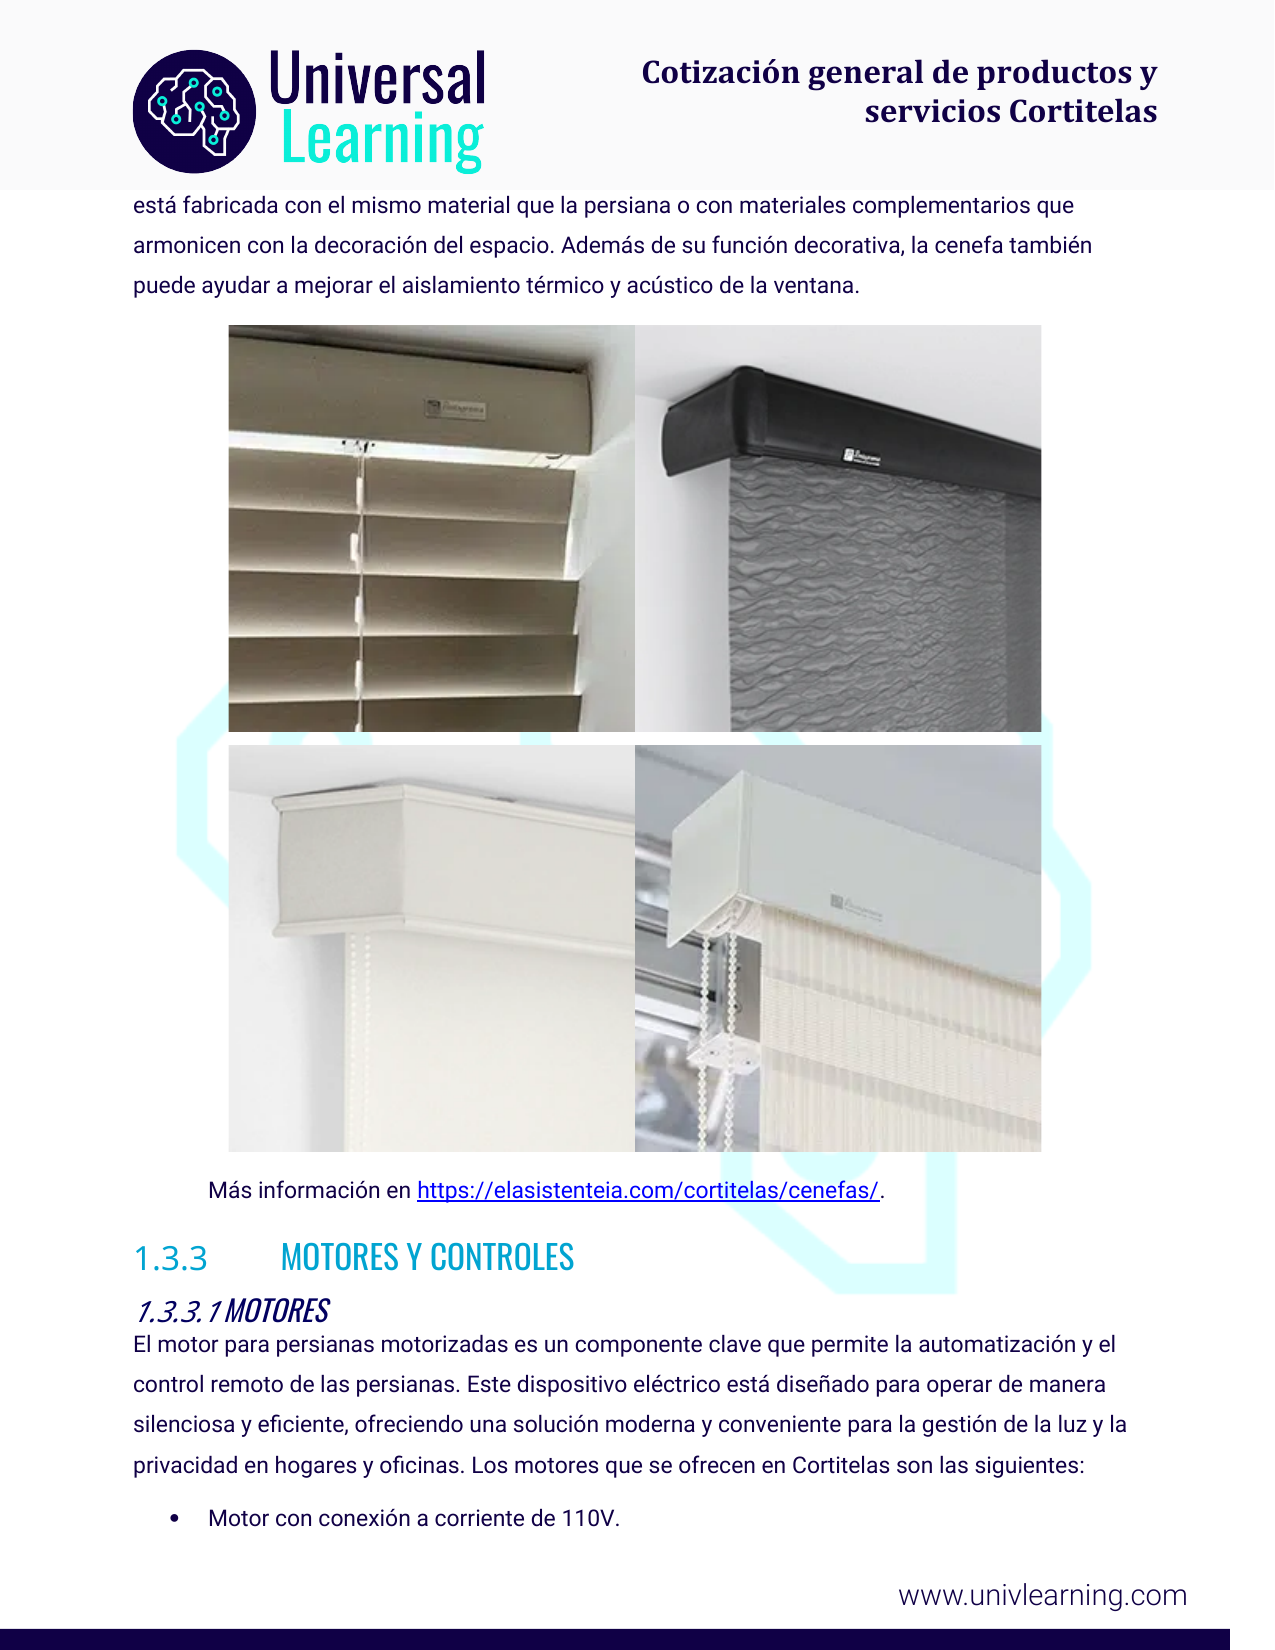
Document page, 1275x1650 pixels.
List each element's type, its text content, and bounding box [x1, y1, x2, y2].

subtitle MOTORES [133, 1288, 1137, 1331]
list Más información en https://elasistenteia.com/cortitelas/cenefas/. [208, 1177, 1137, 1204]
subtitle MOTORES Y CONTROLES [133, 1230, 1137, 1279]
list Motor con conexión a corriente de 110V. [170, 1505, 1137, 1532]
text El motor para persianas motorizadas es un componente clave que permite la automatización y el control remoto de las persianas. Este dispositivo eléctrico está diseñado para operar de manera silenciosa y eficiente, ofreciendo una solución moderna y conveniente para la gestión de la luz y la privacidad en hogares y oficinas. Los motores que se ofrecen en Cortitelas son las siguientes: [133, 1331, 1137, 1479]
picture [228, 325, 1042, 732]
picture [228, 745, 1042, 1152]
picture [132, 44, 488, 181]
